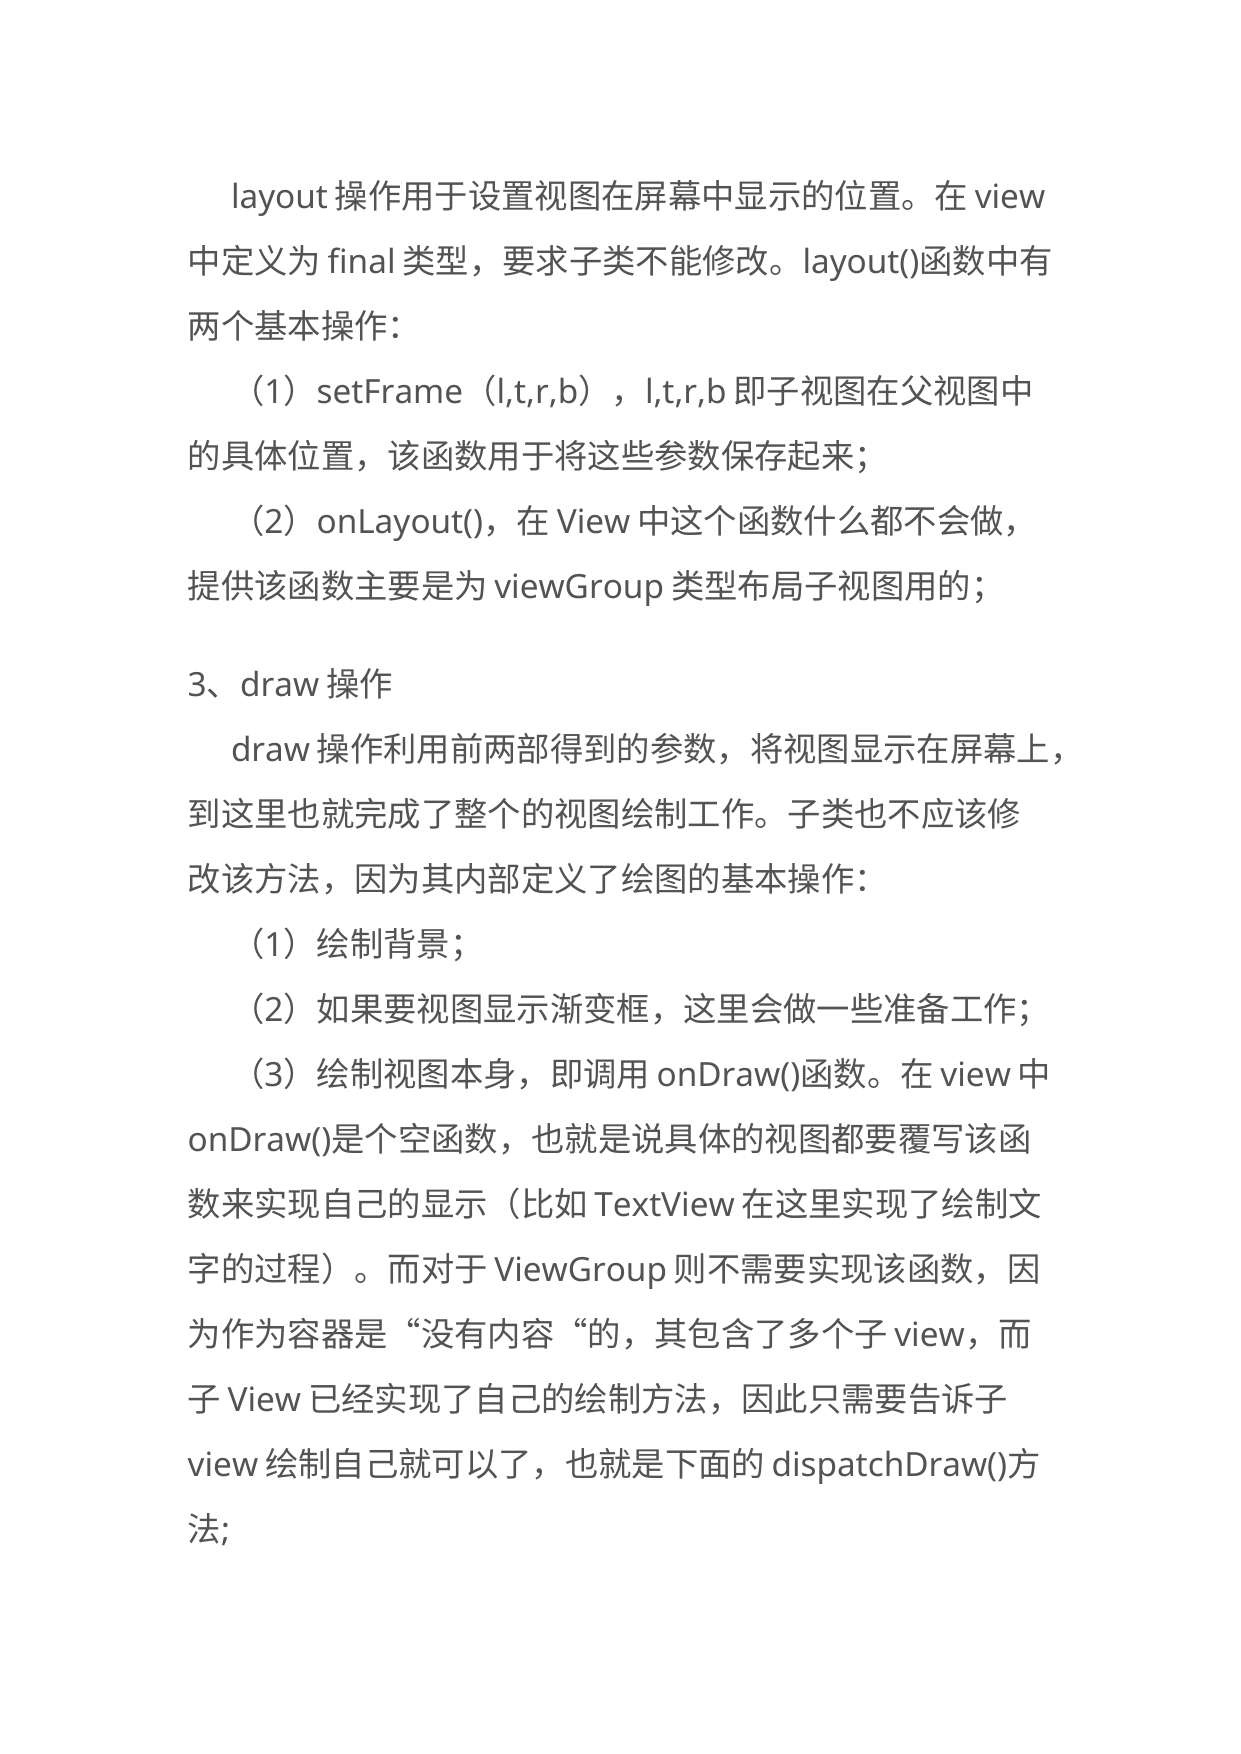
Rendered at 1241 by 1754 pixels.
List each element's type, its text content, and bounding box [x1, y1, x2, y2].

text draw操作利用前两部得到的参数，将视图显示在屏幕上，到这里也就完成了整个的视图绘制工作。子类也不应该修改该方法，因为其内部定义了绘图的基本操作： [187, 714, 1053, 909]
text （1）setFrame（l,t,r,b），l,t,r,b即子视图在父视图中的具体位置，该函数用于将这些参数保存起来； [187, 357, 1053, 487]
text （2）如果要视图显示渐变框，这里会做一些准备工作； [187, 974, 1053, 1039]
text （2）onLayout()，在View中这个函数什么都不会做，提供该函数主要是为viewGroup类型布局子视图用的； [187, 487, 1053, 617]
text layout操作用于设置视图在屏幕中显示的位置。在view中定义为final类型，要求子类不能修改。layout()函数中有两个基本操作： [187, 162, 1053, 357]
text （3）绘制视图本身，即调用onDraw()函数。在view中onDraw()是个空函数，也就是说具体的视图都要覆写该函数来实现自己的显示（比如TextView在这里实现了绘制文字的过程）。而对于ViewGroup则不需要实现该函数，因为作为容器是“没有内容“的，其包含了多个子view，而子View已经实现了自己的绘制方法，因此只需要告诉子view绘制自己就可以了，也就是下面的dispatchDraw()方法; [187, 1039, 1053, 1559]
text 3、draw操作 [187, 649, 1053, 714]
text （1）绘制背景； [187, 909, 1053, 974]
